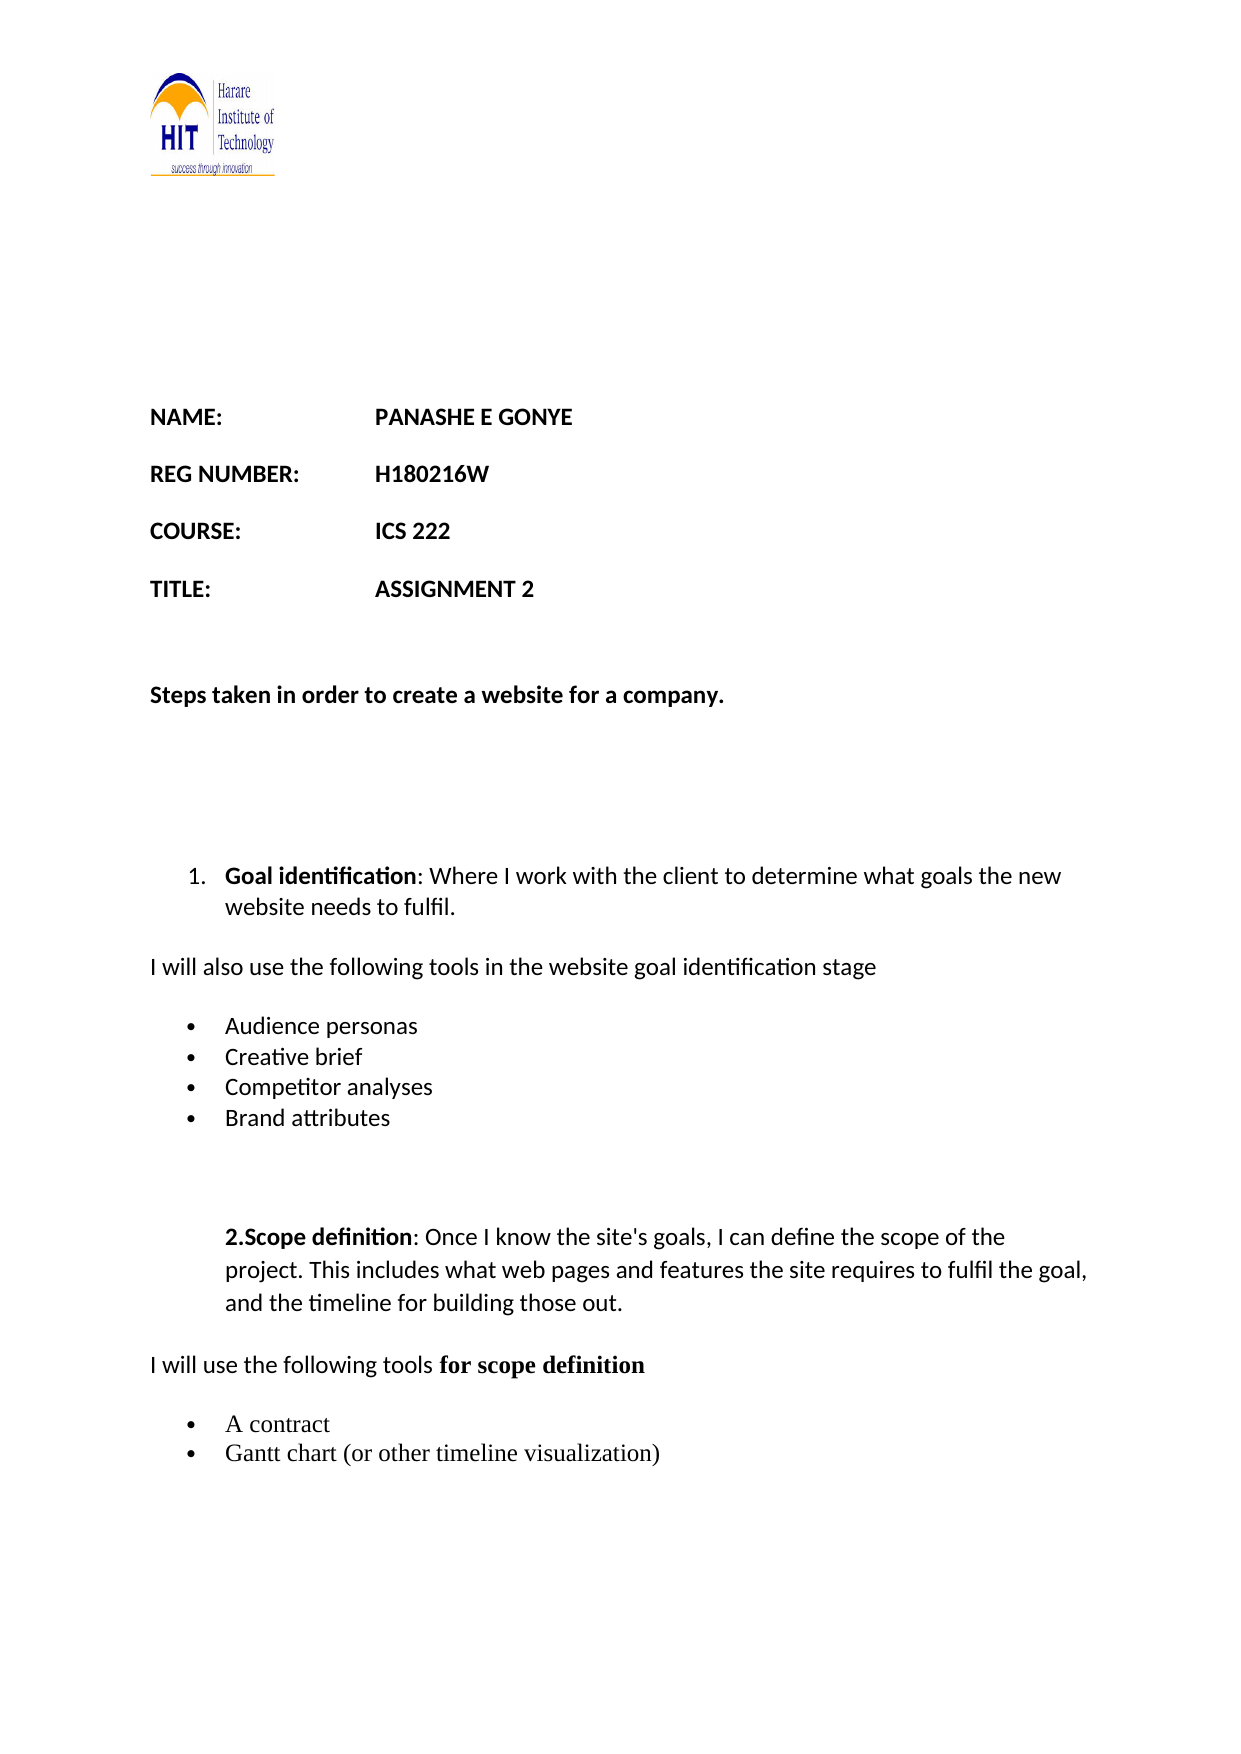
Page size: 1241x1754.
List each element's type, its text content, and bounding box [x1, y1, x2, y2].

picture [150, 73, 275, 176]
text I will also use the following tools in the website goal identification stage [150, 951, 1090, 981]
text COURSE: ICS 222 [150, 516, 1090, 546]
text Steps taken in order to create a website for a company. [150, 679, 1090, 709]
list Creative brief [187, 1041, 1090, 1071]
list 2.Scope definition: Once I know the site's goals, I can define the scope of the project. This includes what web pages and features the site requires to fulfil the goal, and the timeline for building those out. [225, 1221, 1090, 1318]
text NAME: PANASHE E GONYE [150, 401, 1090, 431]
list A contract [187, 1409, 1090, 1438]
list Audience personas [187, 1010, 1090, 1041]
text I will use the following tools for scope definition [150, 1349, 1090, 1380]
text TITLE: ASSIGNMENT 2 [150, 573, 1090, 603]
list Brand attributes [187, 1102, 1090, 1132]
text REG NUMBER: H180216W [150, 458, 1090, 489]
list Gantt chart (or other timeline visualization) [187, 1438, 1090, 1466]
list Goal identification: Where I work with the client to determine what goals the new website needs to fulfil. [187, 861, 1090, 922]
list Competitor analyses [187, 1071, 1090, 1102]
